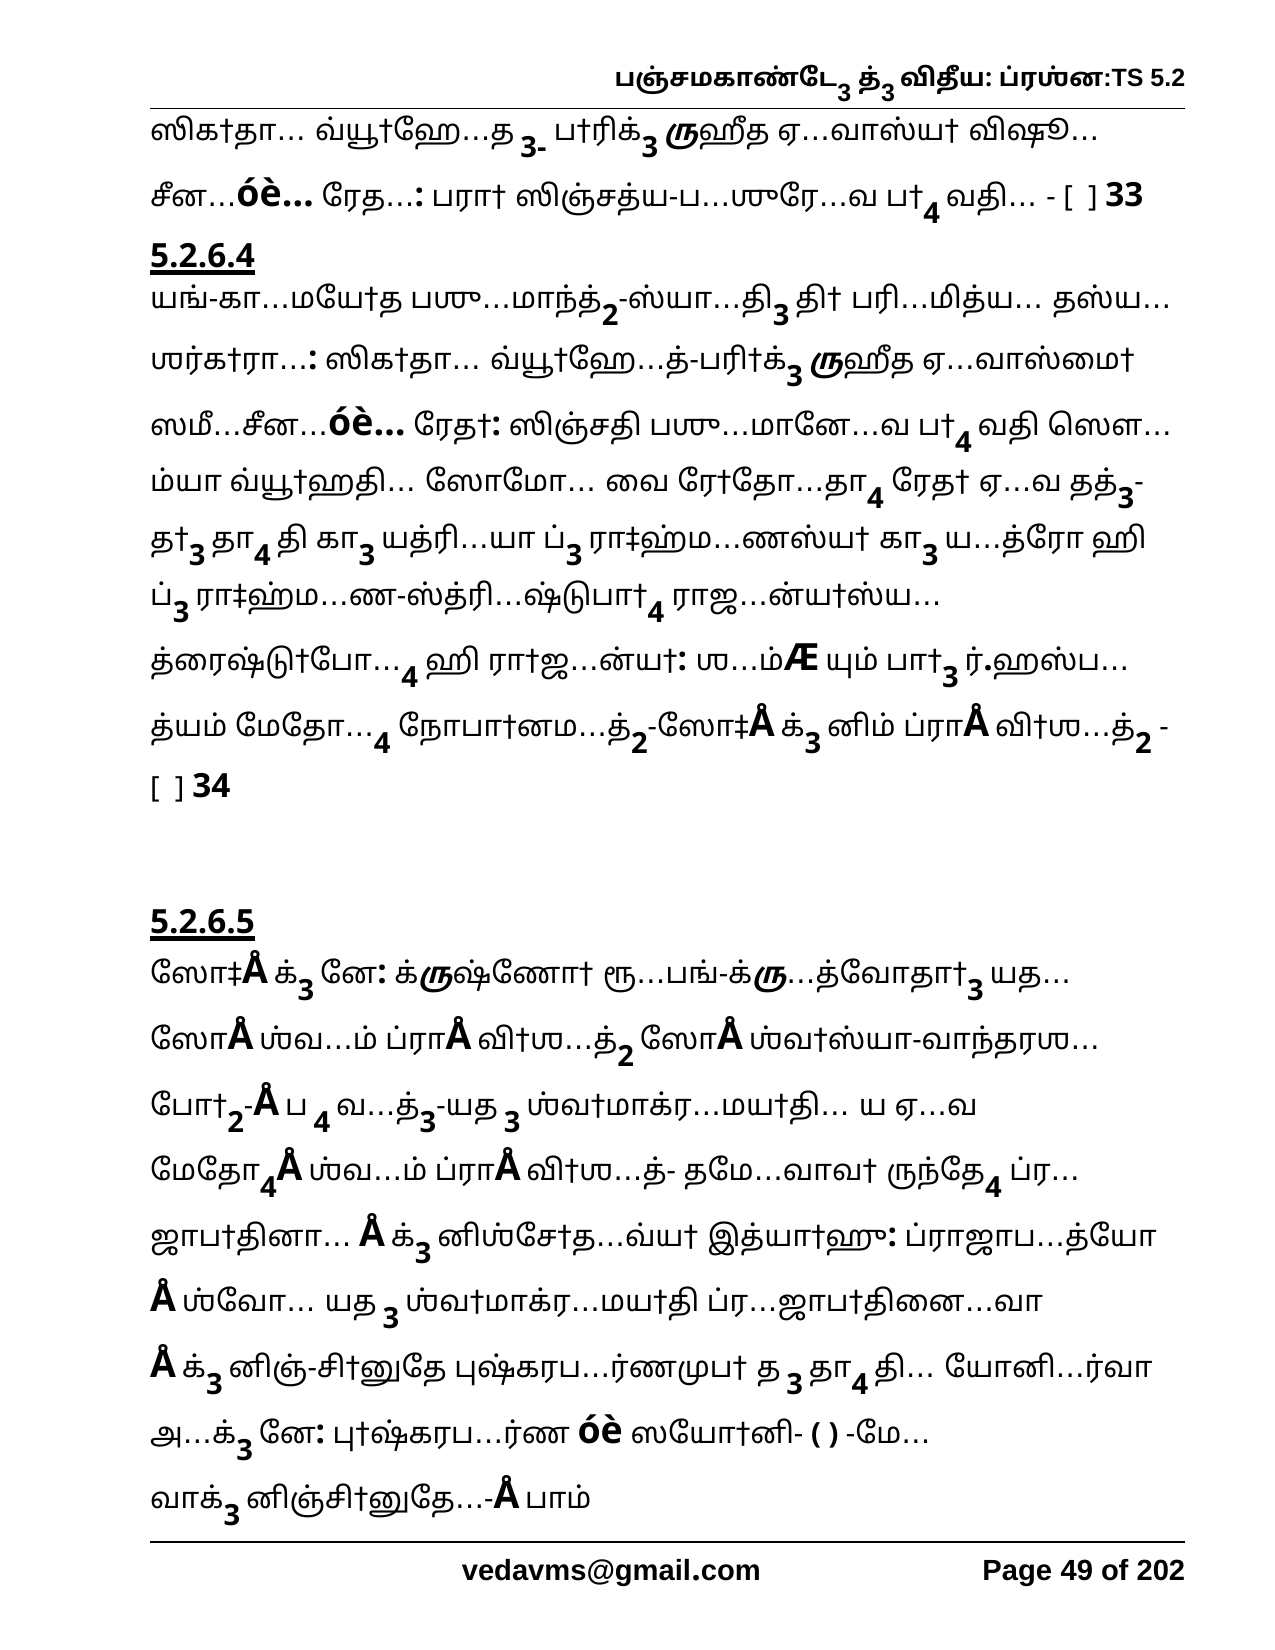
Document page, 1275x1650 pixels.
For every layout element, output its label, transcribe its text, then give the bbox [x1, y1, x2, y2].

text 5.2.6.5 [150, 898, 1185, 944]
text 5.2.6.4 [150, 232, 1185, 277]
text யங்-கா…மயே†த பஶு…மாந்த்2-ஸ்யா…தி3தி† பரி…மித்ய… தஸ்ய… ஶர்க†ரா…: ஸிக†தா… வ்யூ†ஹே…த்-பரி†க்3ருஹீத ஏ…வாஸ்மை† ஸமீ…சீன…óè… ரேத†: ஸிஞ்சதி பஶு…மானே…வ ப†4வதி ஸௌ…ம்யா வ்யூ†ஹதி… ஸோமோ… வை ரே†தோ…தா4 ரேத† ஏ…வ தத்3-த†3தா4தி கா3யத்ரி…யா ப்3ரா‡ஹ்ம…ணஸ்ய† கா3ய…த்ரோ ஹி ப்3ரா‡ஹ்ம…ண-ஸ்த்ரி…ஷ்டுபா†4 ராஜ…ன்ய†ஸ்ய… த்ரைஷ்டு†போ…4 ஹி ரா†ஜ…ன்ய†: ஶ…ம்Æயும் பா†3ர்.ஹஸ்ப…த்யம் மேதோ…4 நோபா†னம…த்2-ஸோ‡Åக்3னிம் ப்ராÅவி†ஶ…த்2 - [ ] 34 [150, 277, 1185, 807]
text ஸோ‡Åக்3னே: க்ருஷ்ணோ† ரூ…பங்-க்ரு…த்வோதா†3யத… ஸோÅஶ்வ…ம் ப்ராÅவி†ஶ…த்2ஸோÅஶ்வ†ஸ்யா-வாந்தரஶ…போ†2-Åப4வ…த்3-யத3ஶ்வ†மாக்ர…மய†தி… ய ஏ…வ மேதோ4Åஶ்வ…ம் ப்ராÅவி†ஶ…த்- தமே…வாவ† ருந்தே4 ப்ர…ஜாப†தினா… Åக்3னிஶ்சே†த…வ்ய† இத்யா†ஹு: ப்ராஜாப…த்யோ Åஶ்வோ… யத3ஶ்வ†மாக்ர…மய†தி ப்ர…ஜாப†தினை…வா Åக்3னிஞ்-சி†னுதே புஷ்கரப…ர்ணமுப† த3தா4தி… யோனி…ர்வா அ…க்3னே: பு†ஷ்கரப…ர்ணóè ஸயோ†னி- ( ) -மே…வாக்3னிஞ்சி†னுதே…-Åபாம் [150, 944, 1185, 1534]
